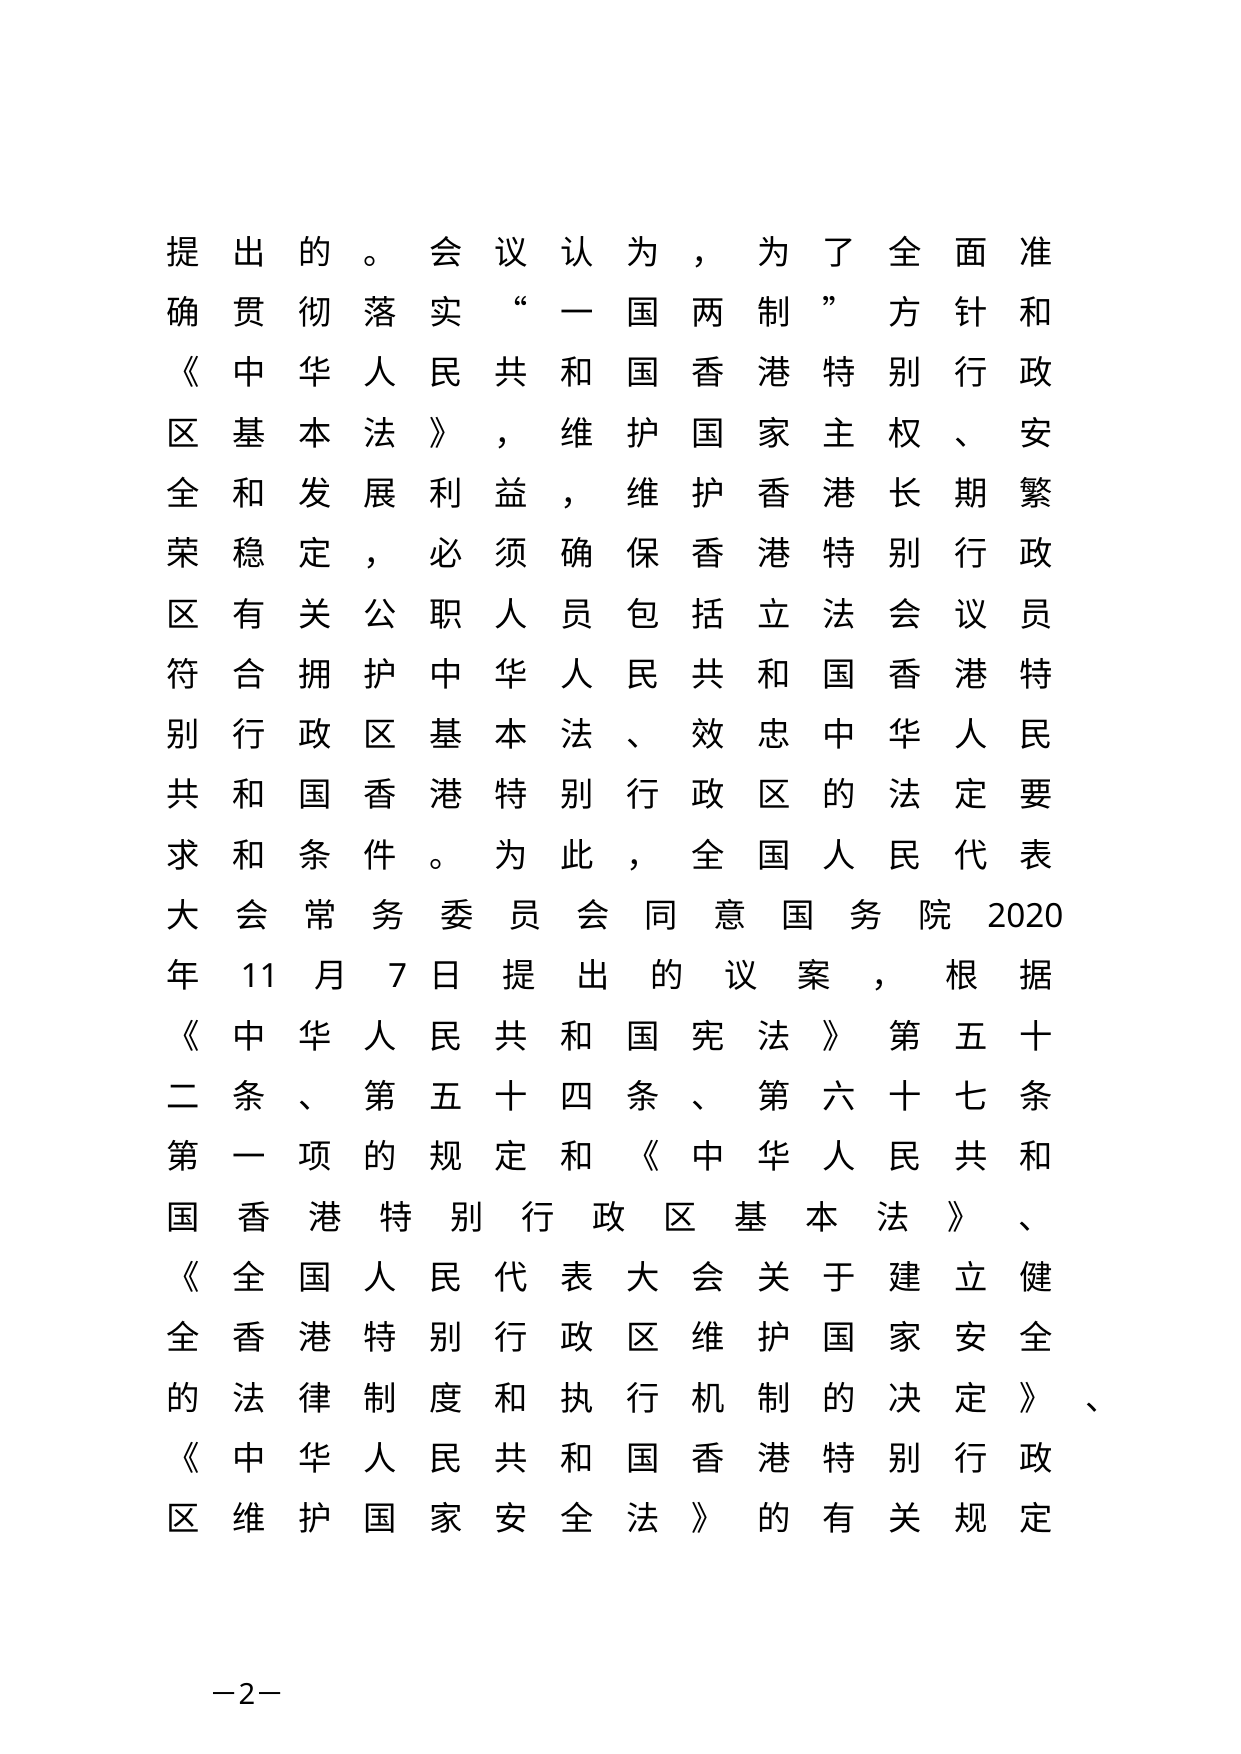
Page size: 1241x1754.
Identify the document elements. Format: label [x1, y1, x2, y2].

text [167, 219, 1085, 1546]
